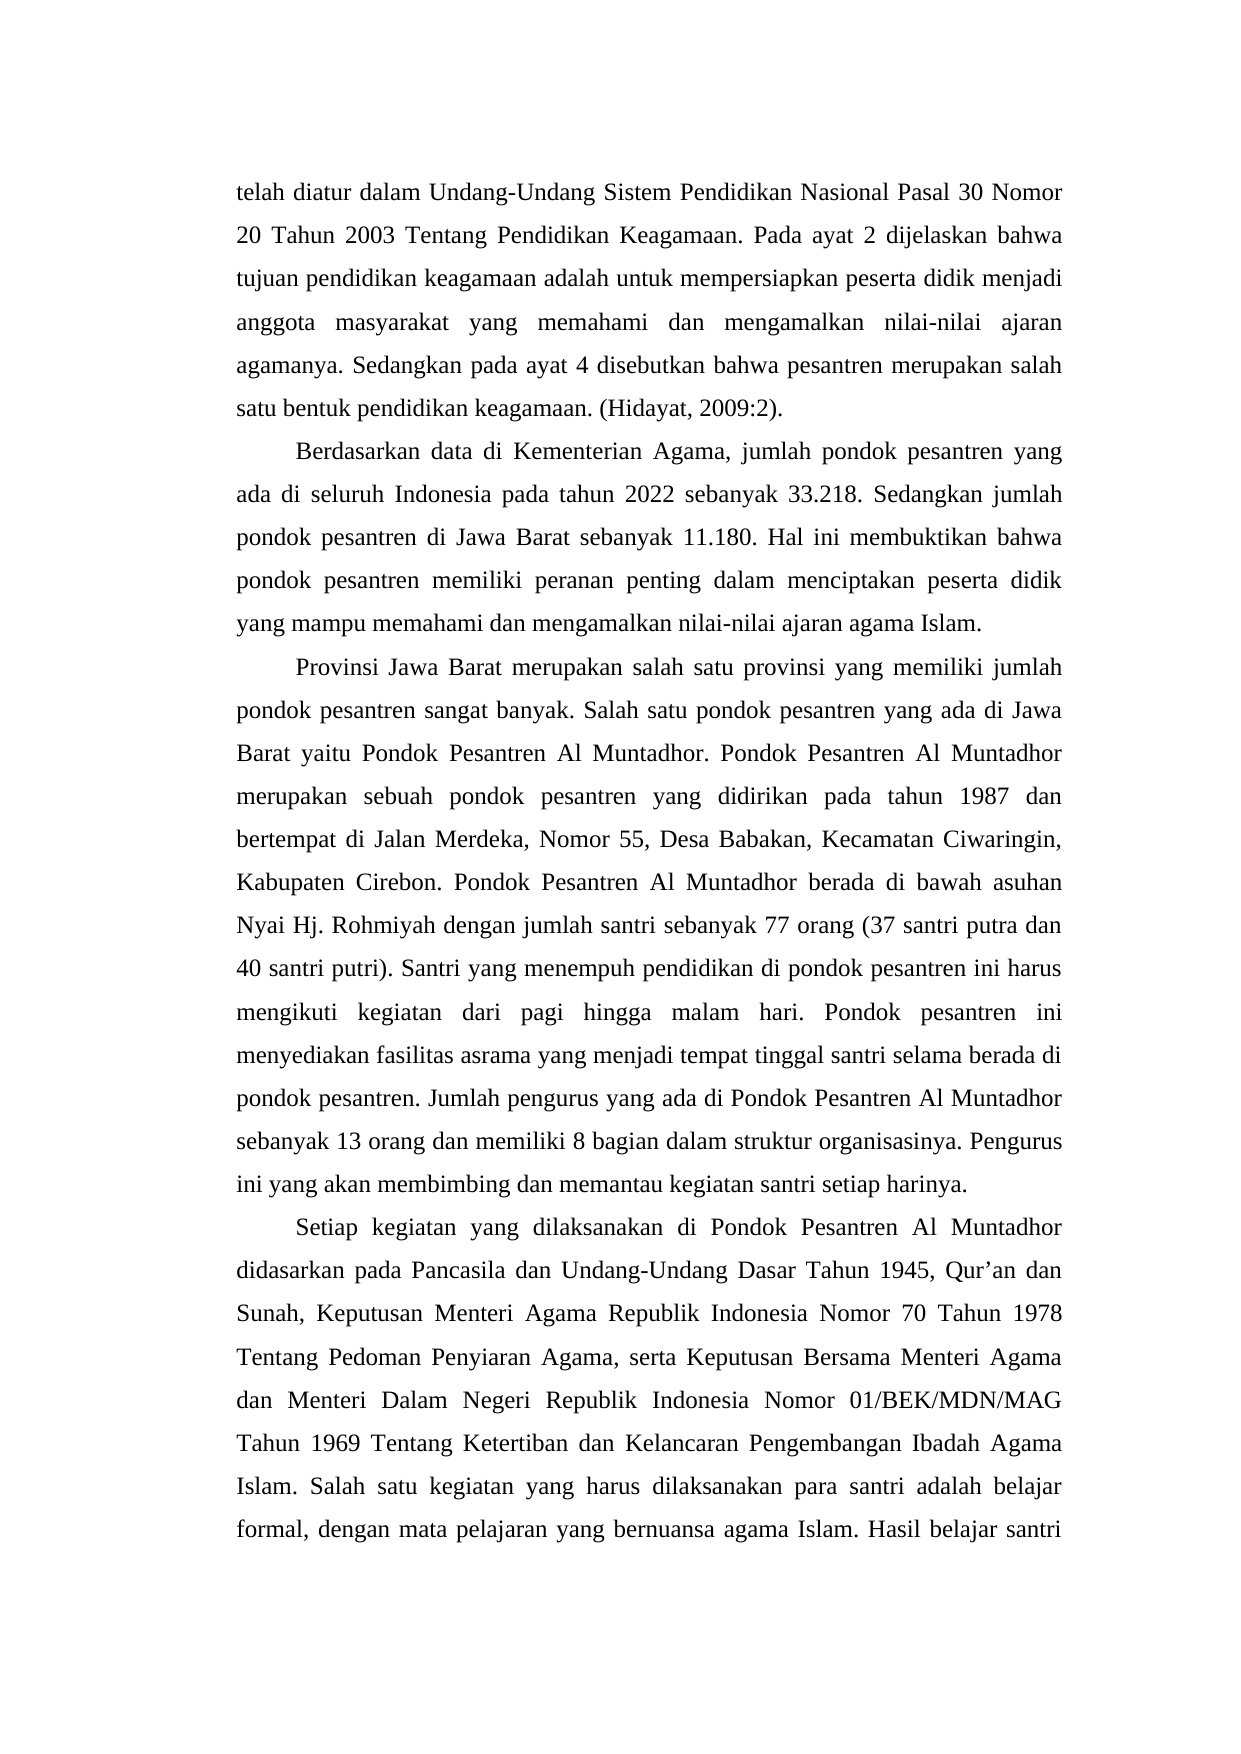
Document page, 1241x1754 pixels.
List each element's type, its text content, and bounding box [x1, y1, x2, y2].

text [236, 177, 1063, 422]
text Provinsi Jawa Barat merupakan salah satu provinsi yang memiliki jumlah pondok pesantren sangat banyak. Salah satu pondok pesantren yang ada di Jawa Barat yaitu Pondok Pesantren Al Muntadhor. Pondok Pesantren Al Muntadhor merupakan sebuah pondok pesantren yang didirikan pada tahun 1987 dan bertempat di Jalan Merdeka, Nomor 55, Desa Babakan, Kecamatan Ciwaringin, Kabupaten Cirebon. Pondok Pesantren Al Muntadhor berada di bawah asuhan Nyai Hj. Rohmiyah dengan jumlah santri sebanyak 77 orang (37 santri putra dan 40 santri putri). Santri yang menempuh pendidikan di pondok pesantren ini harus mengikuti kegiatan dari pagi hingga malam hari. Pondok pesantren ini menyediakan fasilitas asrama yang menjadi tempat tinggal santri selama berada di pondok pesantren. Jumlah pengurus yang ada di Pondok Pesantren Al Muntadhor sebanyak 13 orang dan memiliki 8 bagian dalam struktur organisasinya. Pengurus ini yang akan membimbing dan memantau kegiatan santri setiap harinya. [236, 652, 1063, 1198]
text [236, 1212, 1063, 1543]
text Berdasarkan data di Kementerian Agama, jumlah pondok pesantren yang ada di seluruh Indonesia pada tahun 2022 sebanyak 33.218. Sedangkan jumlah pondok pesantren di Jawa Barat sebanyak 11.180. Hal ini membuktikan bahwa pondok pesantren memiliki peranan penting dalam menciptakan peserta didik yang mampu memahami dan mengamalkan nilai-nilai ajaran agama Islam. [236, 436, 1063, 637]
